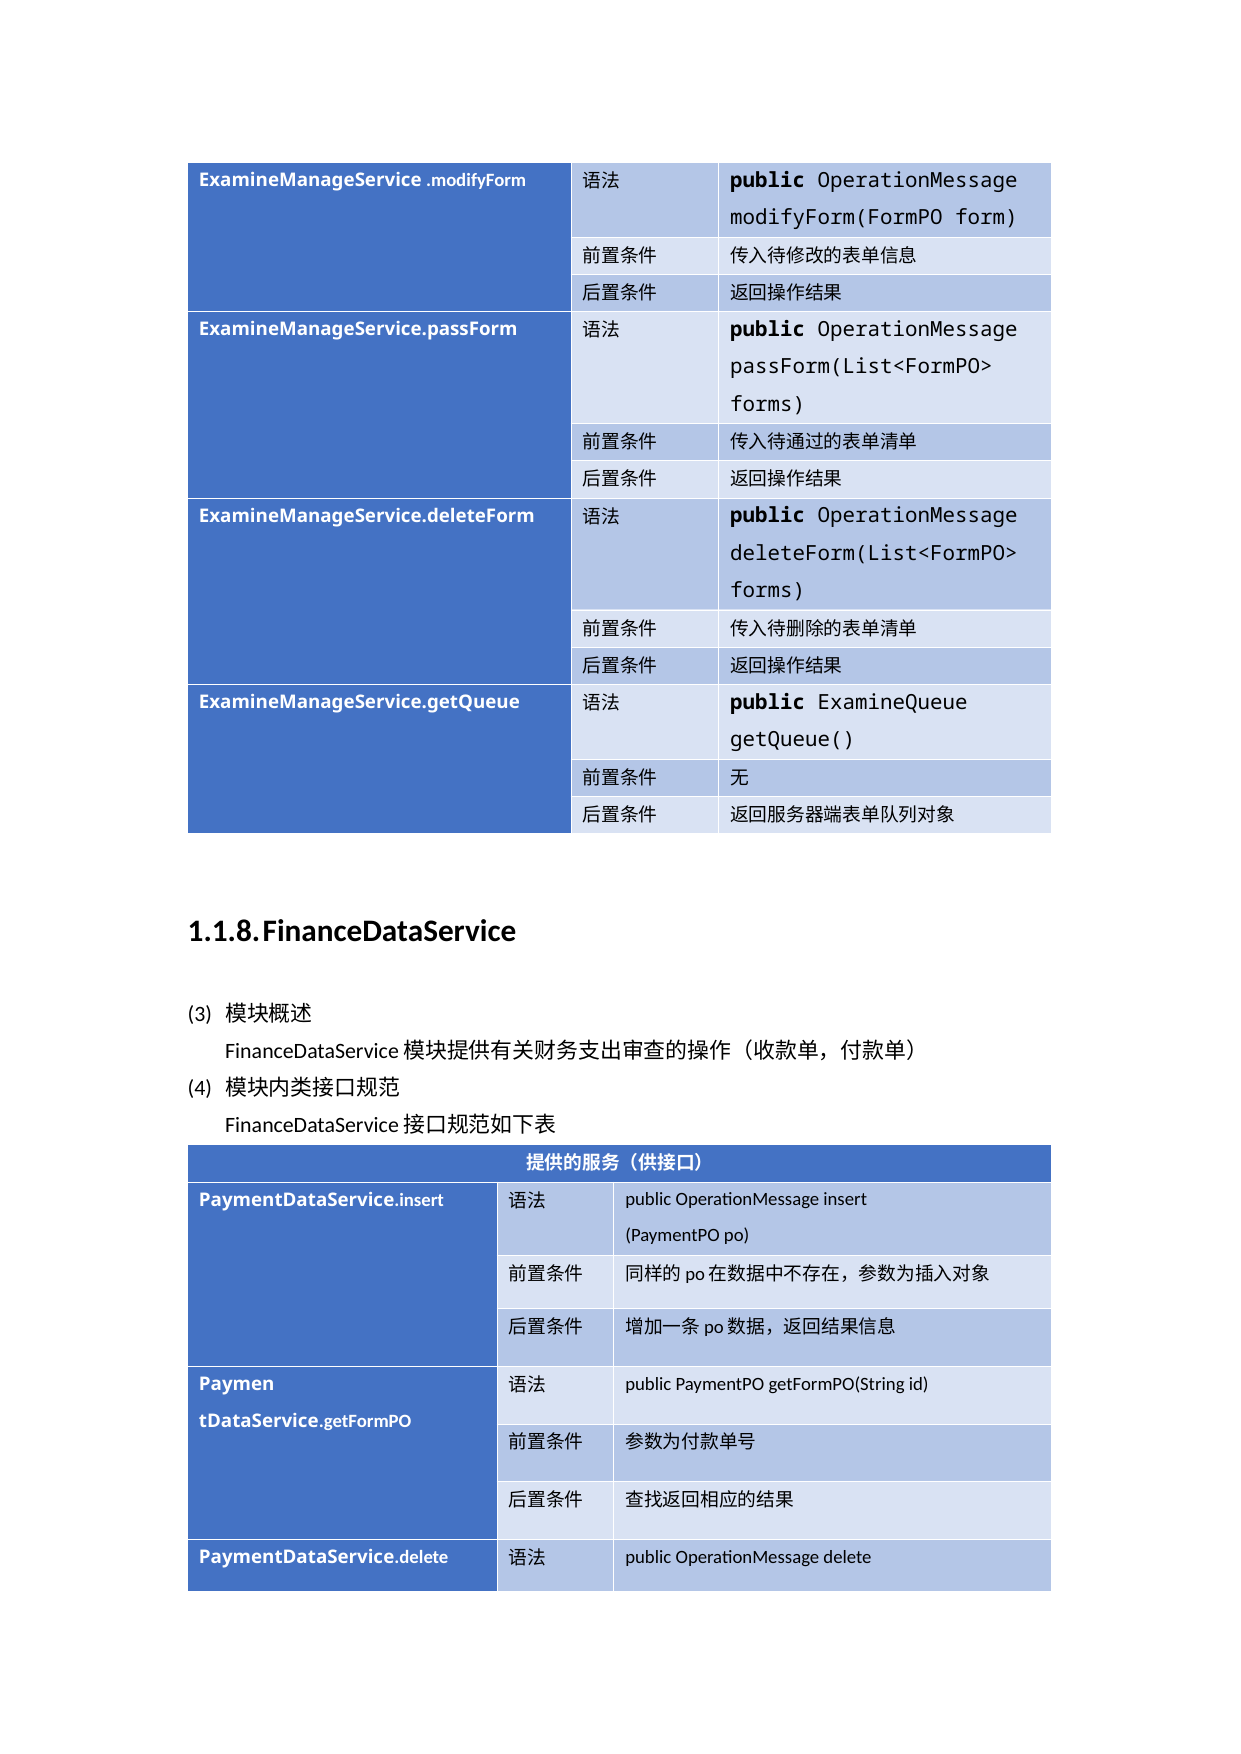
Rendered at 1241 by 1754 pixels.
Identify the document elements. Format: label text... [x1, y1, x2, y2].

subtitle FinanceDataService [187, 898, 1053, 963]
table_cell 后置条件 [498, 1309, 613, 1366]
table_cell public OperationMessage insert (PaymentPO po) [614, 1183, 1051, 1255]
table_cell 语法 [572, 499, 718, 609]
table_cell 语法 [498, 1183, 613, 1255]
table_cell 同样的po在数据中不存在，参数为插入对象 [614, 1256, 1051, 1308]
table_cell 传入待修改的表单信息 [719, 238, 1051, 274]
table_cell 后置条件 [572, 648, 718, 684]
list 模块概述 [187, 996, 1053, 1028]
table_cell 传入待通过的表单清单 [719, 424, 1051, 460]
list FinanceDataService接口规范如下表 [225, 1107, 1053, 1139]
table_cell 前置条件 [572, 424, 718, 460]
table_cell PaymentDataService.delete [188, 1540, 497, 1591]
table_cell 返回操作结果 [719, 275, 1051, 311]
table_cell 语法 [572, 685, 718, 759]
table_cell 返回服务器端表单队列对象 [719, 797, 1051, 833]
table_cell PaymentDataService.getFormPO [188, 1367, 497, 1539]
table_cell ExamineManageService.deleteForm [188, 499, 571, 684]
table_cell 后置条件 [572, 461, 718, 498]
table_cell public ExamineQueue getQueue() [719, 685, 1051, 759]
table_cell PaymentDataService.insert [188, 1183, 497, 1366]
table_cell 后置条件 [572, 275, 718, 311]
table_cell 语法 [572, 163, 718, 237]
table_header 提供的服务（供接口） [188, 1145, 1051, 1182]
table_cell 前置条件 [498, 1256, 613, 1308]
table_cell public OperationMessage deleteForm(List<FormPO> forms) [719, 499, 1051, 609]
table_cell 返回操作结果 [719, 461, 1051, 498]
table_cell 无 [719, 760, 1051, 796]
table_cell 后置条件 [572, 797, 718, 833]
table_cell 语法 [498, 1367, 613, 1423]
table_cell ExamineManageService .modifyForm [188, 163, 571, 311]
table_cell 增加一条po数据，返回结果信息 [614, 1309, 1051, 1366]
table_cell 查找返回相应的结果 [614, 1482, 1051, 1539]
table_cell 前置条件 [572, 760, 718, 796]
table_cell 返回操作结果 [719, 648, 1051, 684]
table_cell ExamineManageService.getQueue [188, 685, 571, 833]
table_cell 前置条件 [498, 1425, 613, 1481]
list 模块内类接口规范 [187, 1070, 1053, 1102]
table_cell public OperationMessage delete (String id) [614, 1540, 1051, 1591]
table_cell public OperationMessage passForm(List<FormPO> forms) [719, 312, 1051, 423]
table_cell 传入待删除的表单清单 [719, 611, 1051, 647]
table_cell 前置条件 [572, 238, 718, 274]
list FinanceDataService模块提供有关财务支出审查的操作（收款单，付款单） [225, 1033, 1053, 1065]
table_cell 后置条件 [498, 1482, 613, 1539]
table_cell 参数为付款单号 [614, 1425, 1051, 1481]
table_cell public OperationMessage modifyForm(FormPO form) [719, 163, 1051, 237]
table_cell public PaymentPO getFormPO(String id) [614, 1367, 1051, 1423]
table_cell 前置条件 [572, 611, 718, 647]
table_cell 语法 [498, 1540, 613, 1591]
table_cell 语法 [572, 312, 718, 423]
table_cell ExamineManageService.passForm [188, 312, 571, 498]
